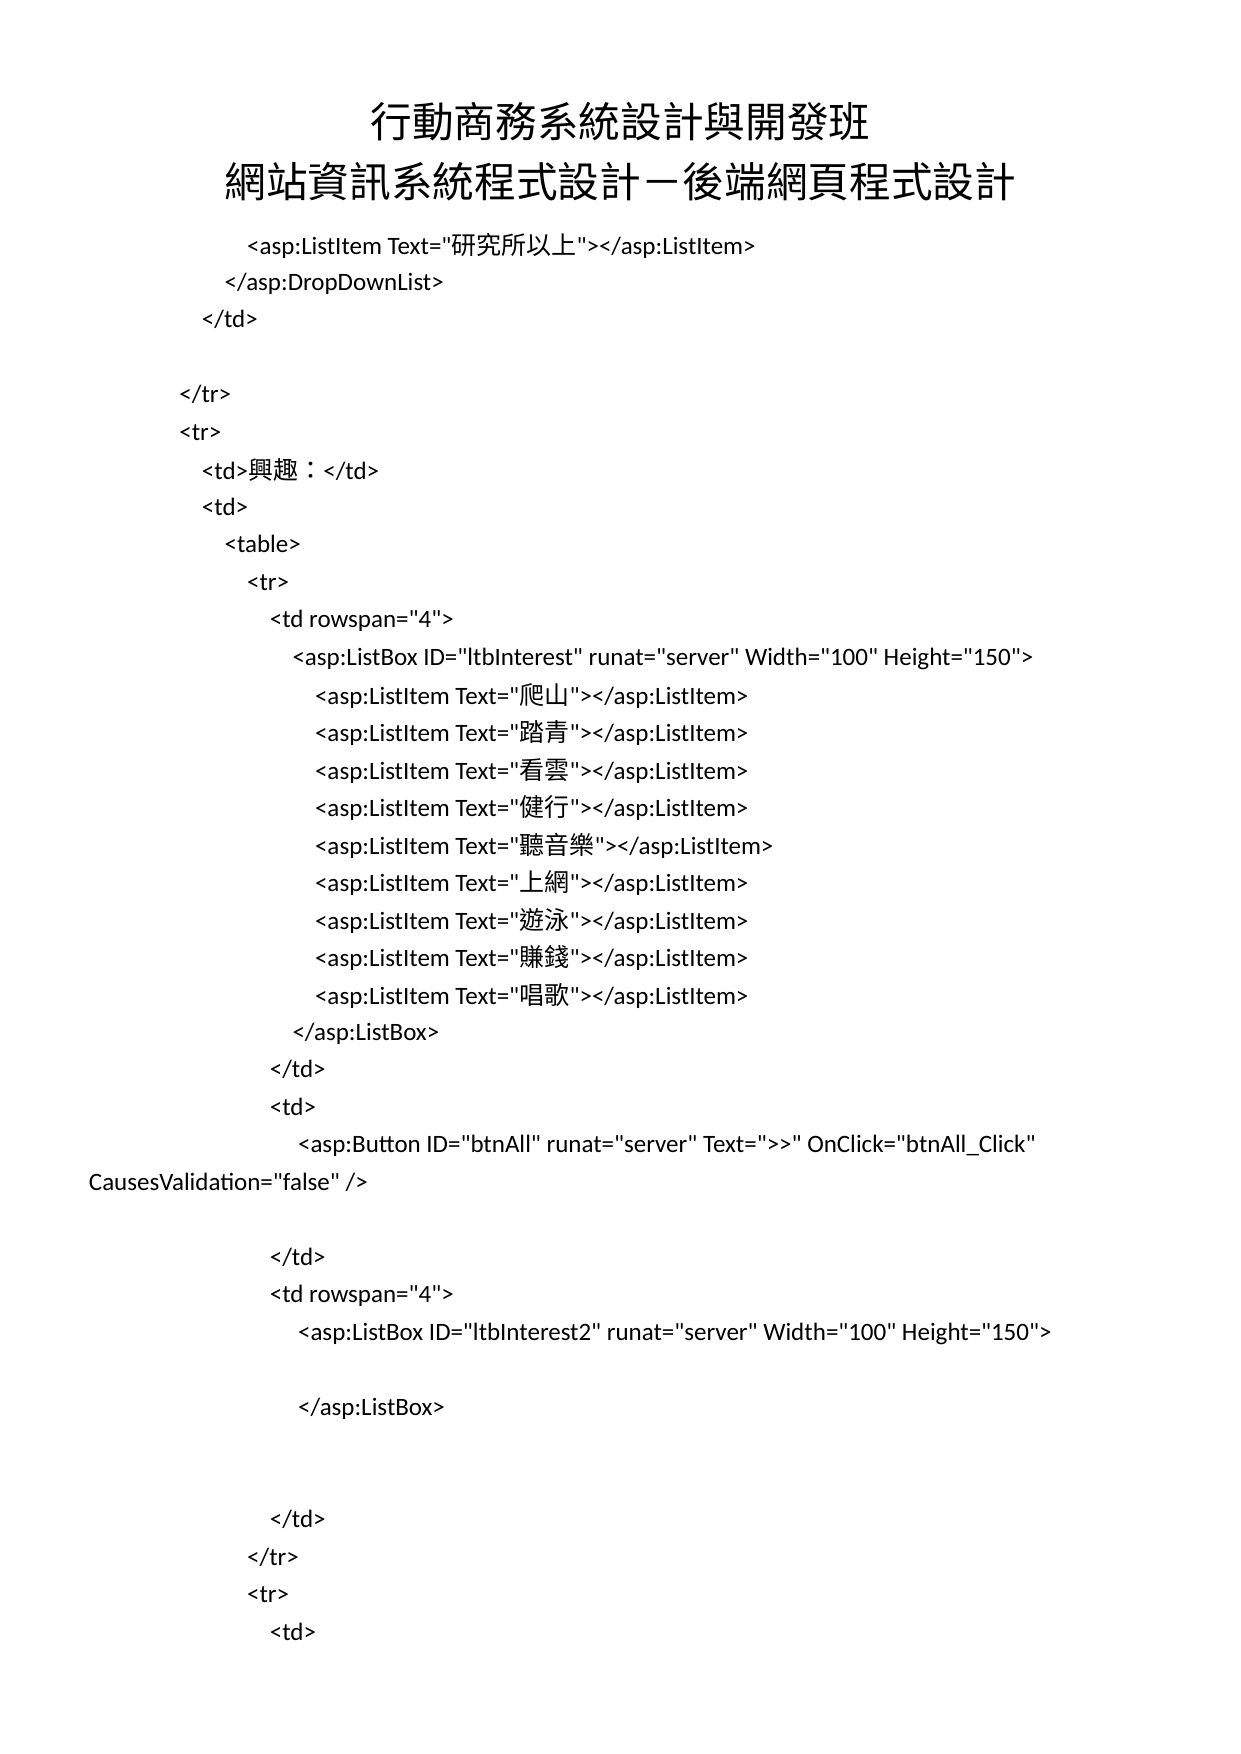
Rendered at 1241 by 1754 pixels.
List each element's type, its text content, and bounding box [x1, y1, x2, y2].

text <asp:ListItem Text="爬山"></asp:ListItem> [89, 675, 1152, 712]
text <td>興趣：</td> [89, 450, 1152, 487]
text </td> [89, 1237, 1152, 1275]
text <tr> [89, 412, 1152, 450]
text <td rowspan="4"> [89, 600, 1152, 637]
text <asp:ListItem Text="唱歌"></asp:ListItem> [89, 975, 1152, 1012]
text <td> [89, 1087, 1152, 1125]
text <asp:ListItem Text="研究所以上"></asp:ListItem> [89, 225, 1152, 262]
text </tr> [89, 375, 1152, 412]
text <asp:Button ID="btnAll" runat="server" Text=">>" OnClick="btnAll_Click" CausesValidation="false" /> [89, 1125, 1152, 1200]
text <asp:ListItem Text="遊泳"></asp:ListItem> [89, 900, 1152, 937]
text <asp:ListItem Text="上網"></asp:ListItem> [89, 862, 1152, 900]
text </asp:ListBox> [89, 1387, 1152, 1425]
text <td rowspan="4"> [89, 1275, 1152, 1312]
text <tr> [89, 1575, 1152, 1612]
text <asp:ListItem Text="聽音樂"></asp:ListItem> [89, 825, 1152, 862]
text <asp:ListItem Text="看雲"></asp:ListItem> [89, 750, 1152, 787]
text <asp:ListBox ID="ltbInterest" runat="server" Width="100" Height="150"> [89, 637, 1152, 675]
text </asp:DropDownList> [89, 262, 1152, 300]
text <asp:ListItem Text="健行"></asp:ListItem> [89, 787, 1152, 825]
text <asp:ListItem Text="賺錢"></asp:ListItem> [89, 937, 1152, 975]
text </asp:ListBox> [89, 1012, 1152, 1050]
text <asp:ListBox ID="ltbInterest2" runat="server" Width="100" Height="150"> [89, 1312, 1152, 1350]
text </td> [89, 1500, 1152, 1537]
text </tr> [89, 1537, 1152, 1575]
text <td> [89, 1612, 1152, 1650]
text <tr> [89, 562, 1152, 600]
text </td> [89, 300, 1152, 337]
text </td> [89, 1050, 1152, 1087]
text <table> [89, 525, 1152, 562]
text <td> [89, 487, 1152, 525]
text <asp:ListItem Text="踏青"></asp:ListItem> [89, 712, 1152, 750]
